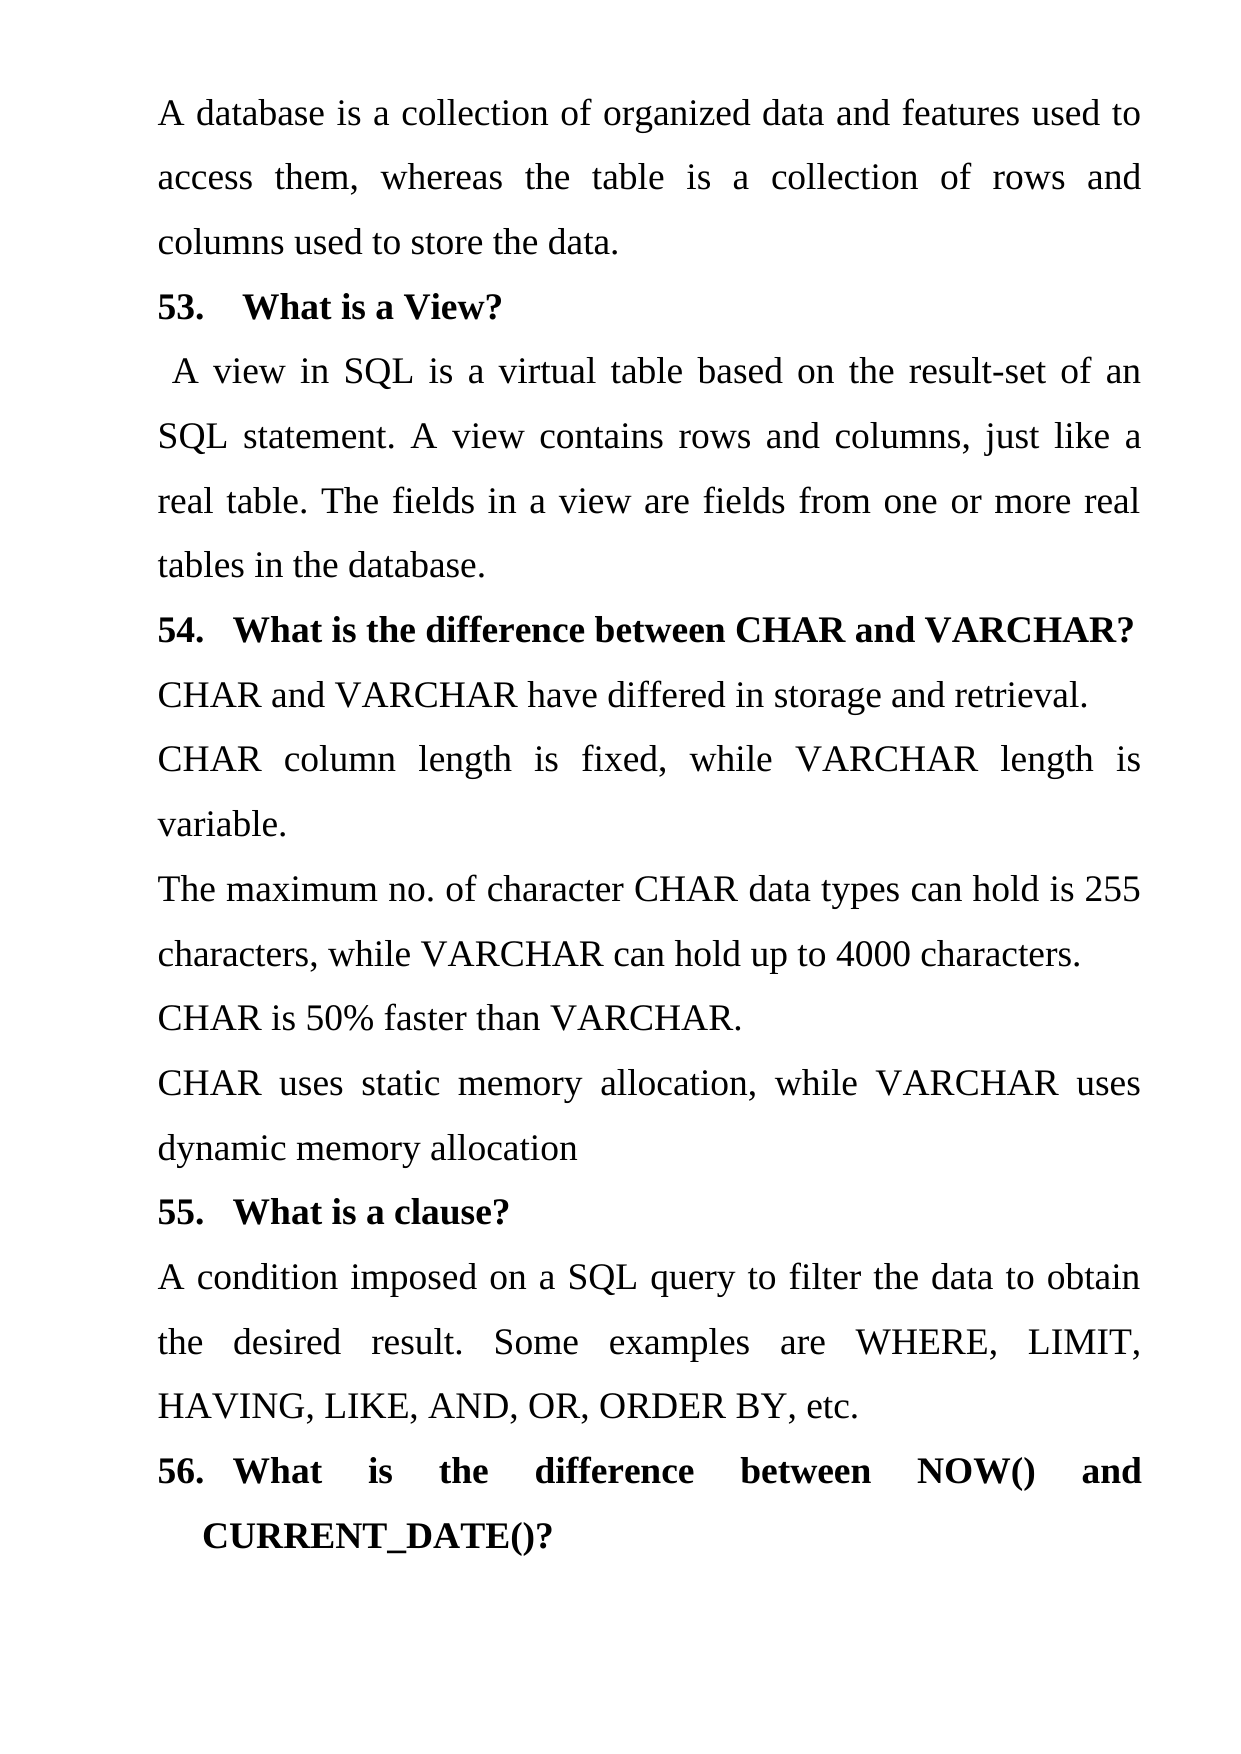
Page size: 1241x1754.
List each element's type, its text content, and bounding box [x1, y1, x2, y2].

list A condition imposed on a SQL query to filter the data to obtain the desired result. Some examples are WHERE, LIMIT, HAVING, LIKE, AND, OR, ORDER BY, etc. [157, 1254, 1143, 1427]
list What is the difference between CHAR and VARCHAR? [157, 607, 1143, 651]
list What is a clause? [157, 1190, 1143, 1233]
list What is the difference between NOW() and CURRENT_DATE()? [157, 1448, 1143, 1556]
list The maximum no. of character CHAR data types can hold is 255 characters, while VARCHAR can hold up to 4000 characters. [157, 866, 1143, 974]
list CHAR is 50% faster than VARCHAR. [157, 996, 1143, 1039]
list CHAR and VARCHAR have differed in storage and retrieval. [157, 672, 1143, 715]
list What is a View? [157, 284, 1143, 327]
list CHAR uses static memory allocation, while VARCHAR uses dynamic memory allocation [157, 1060, 1143, 1168]
list CHAR column length is fixed, while VARCHAR length is variable. [157, 737, 1143, 845]
